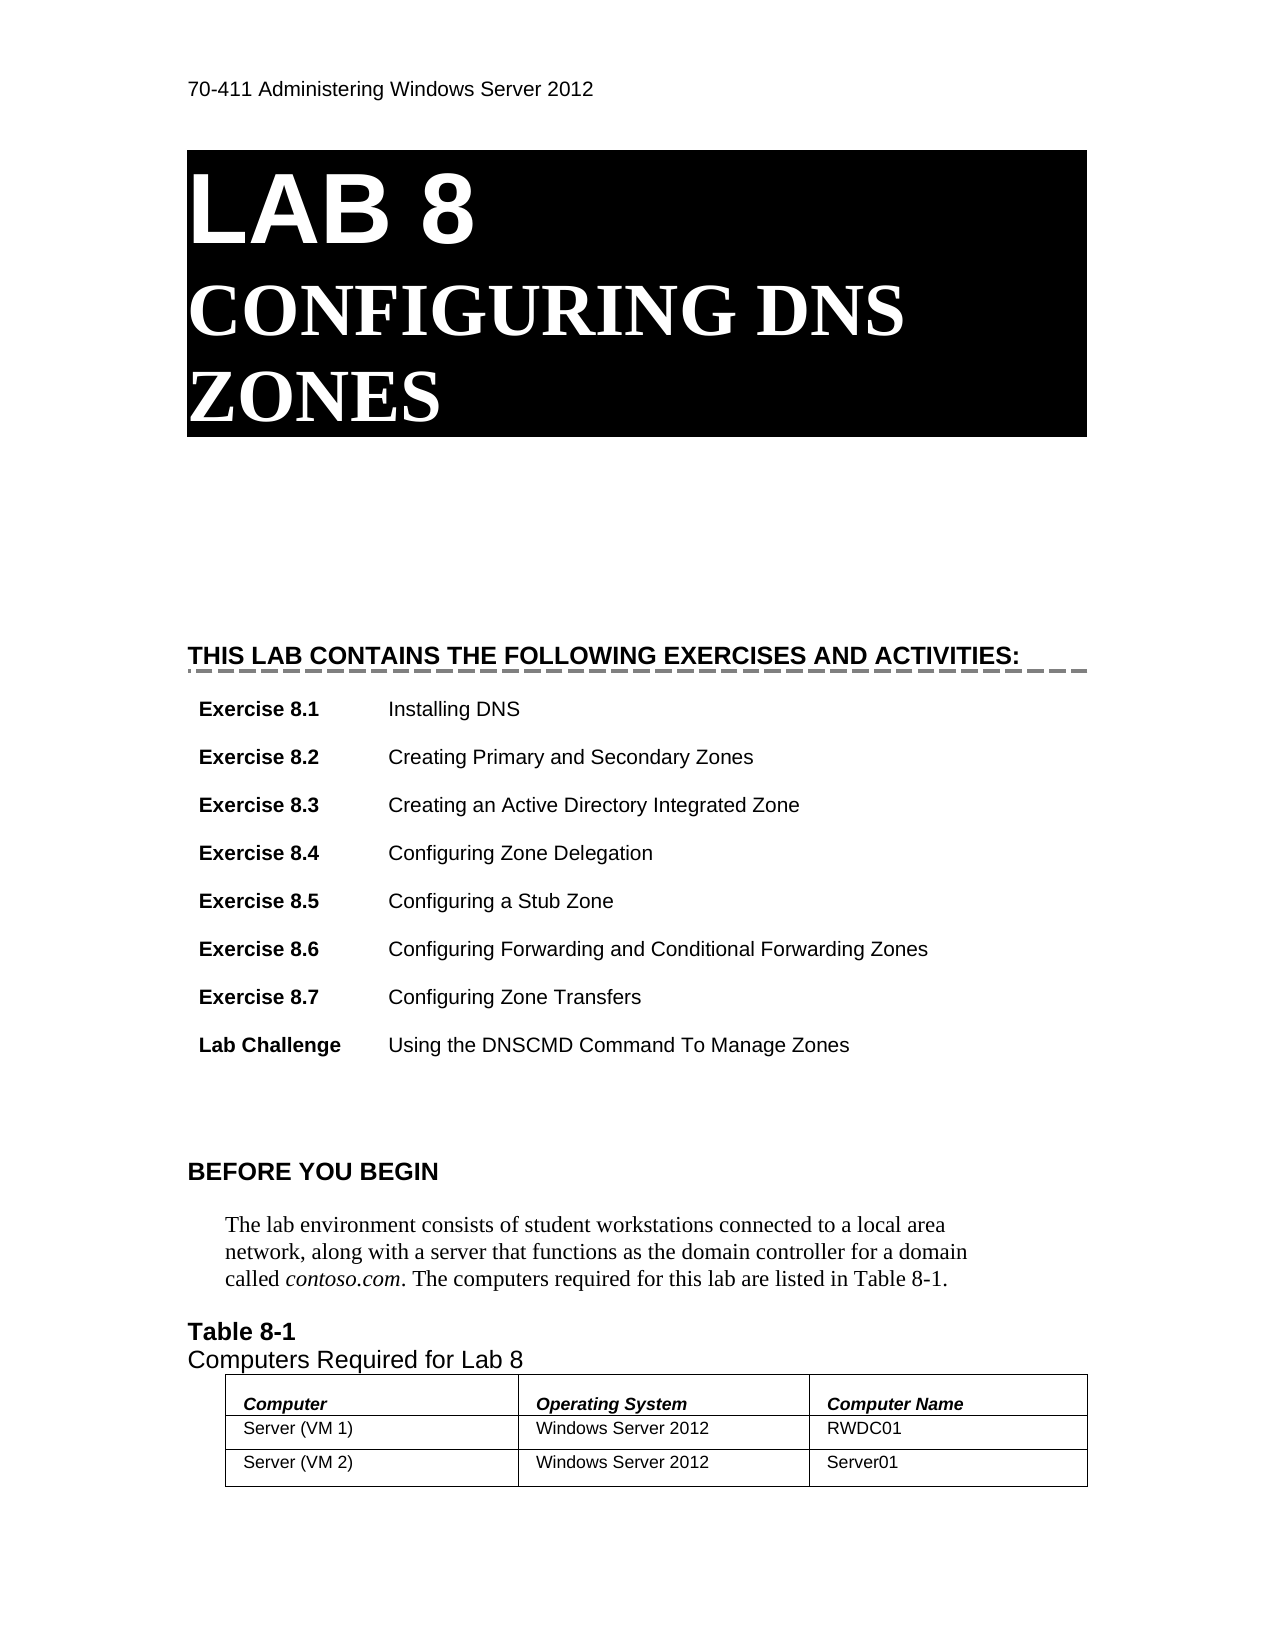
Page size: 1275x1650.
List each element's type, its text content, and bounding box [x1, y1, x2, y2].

text Computers Required for Lab 8 [187, 1346, 1087, 1374]
table_cell Exercise 8.6 [188, 938, 377, 986]
table_cell Exercise 8.7 [188, 986, 377, 1034]
table_header Exercise 8.1 [188, 699, 377, 746]
table_cell Creating an Active Directory Integrated Zone [377, 794, 1043, 842]
text This lab contains the following exercises and activities: [187, 646, 1087, 673]
table_header Computer Name [810, 1375, 1087, 1415]
table_cell Windows Server 2012 [519, 1416, 809, 1449]
table_cell RWDC01 [810, 1416, 1087, 1449]
table_cell Exercise 8.4 [188, 842, 377, 890]
table_cell Server01 [810, 1450, 1087, 1486]
text Table 8-1 [187, 1317, 1087, 1346]
text BEFORE YOU BEGIN [187, 1157, 1087, 1186]
table_header Computer [226, 1375, 518, 1415]
table_cell Configuring a Stub Zone [377, 890, 1043, 938]
table_cell Server (VM 2) [226, 1450, 518, 1486]
table_cell Using the DNSCMD Command To Manage Zones [377, 1034, 1043, 1082]
table_cell Exercise 8.2 [188, 746, 377, 794]
table_header Installing DNS [377, 699, 1043, 746]
table_header Operating System [519, 1375, 809, 1415]
table_cell Configuring Zone Transfers [377, 986, 1043, 1034]
text The lab environment consists of student workstations connected to a local area network, along with a server that functions as the domain controller for a domain called contoso.com. The computers required for this lab are listed in Table 8-1. [225, 1211, 1022, 1292]
table_cell Configuring Zone Delegation [377, 842, 1043, 890]
table_cell Configuring Forwarding and Conditional Forwarding Zones [377, 938, 1043, 986]
table_cell Windows Server 2012 [519, 1450, 809, 1486]
text Configuring DNS Zones [187, 265, 1087, 437]
table_cell Exercise 8.3 [188, 794, 377, 842]
table_cell Exercise 8.5 [188, 890, 377, 938]
table_cell Server (VM 1) [226, 1416, 518, 1449]
table_cell Creating Primary and Secondary Zones [377, 746, 1043, 794]
table_cell Lab Challenge [188, 1034, 377, 1082]
text Lab 8 [187, 150, 1087, 265]
